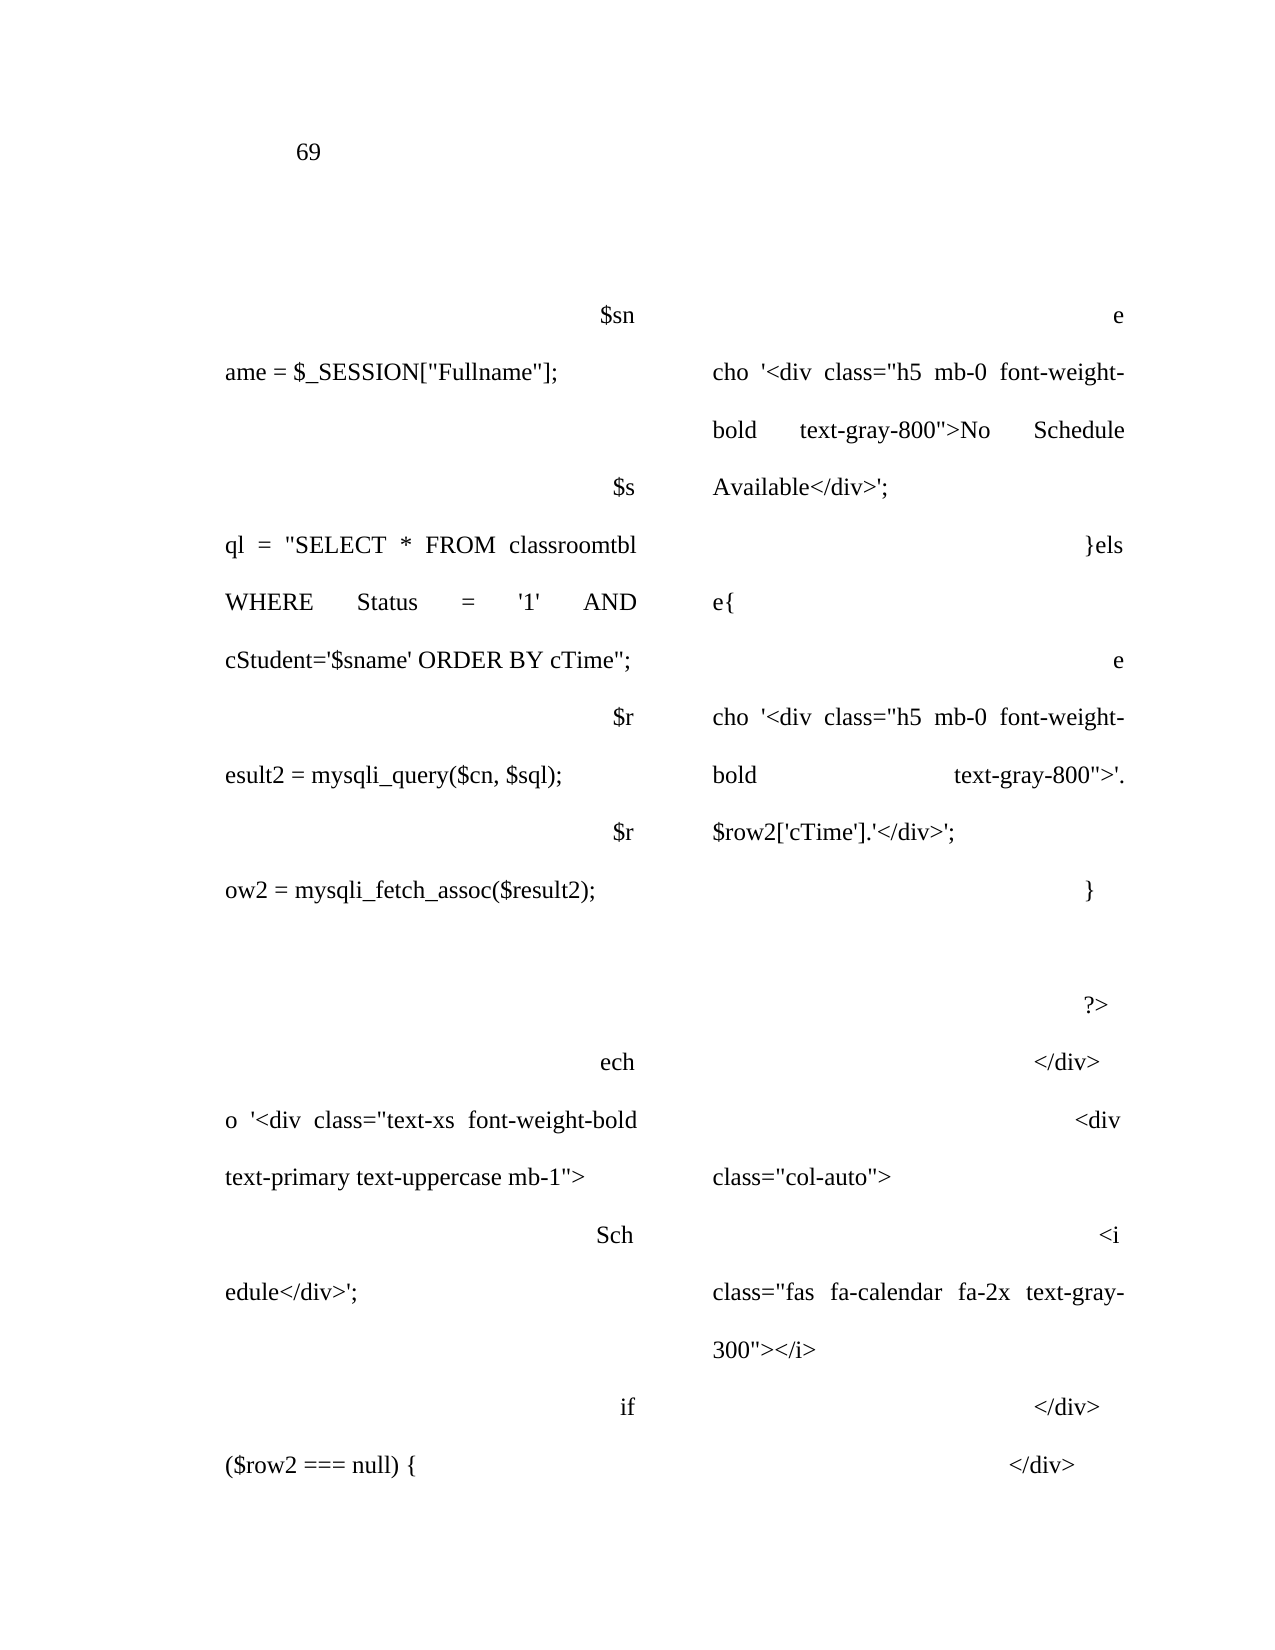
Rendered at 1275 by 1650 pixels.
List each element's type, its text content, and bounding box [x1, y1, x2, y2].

text echo '<div class="h5 mb-0 font-weight-bold text-gray-800">No Schedule Available</div>'; [712, 300, 1125, 501]
text if ($row2 === null) { [225, 1392, 637, 1479]
text } [712, 875, 1125, 904]
text echo '<div class="text-xs font-weight-bold text-primary text-uppercase mb-1"> [225, 1047, 637, 1191]
text </div> [712, 1392, 1125, 1421]
text ?> [712, 990, 1125, 1019]
text </div> [712, 1450, 1125, 1479]
text }else{ [712, 530, 1125, 616]
text <div class="col-auto"> [712, 1105, 1125, 1191]
text $row2 = mysqli_fetch_assoc($result2); [225, 817, 637, 904]
text $result2 = mysqli_query($cn, $sql); [225, 702, 637, 789]
text </div> [712, 1047, 1125, 1076]
text $sname = $_SESSION["Fullname"]; [225, 300, 637, 386]
text <i class="fas fa-calendar fa-2x text-gray-300"></i> [712, 1220, 1125, 1364]
text $sql = "SELECT * FROM classroomtbl WHERE Status = '1' AND cStudent='$sname' ORDER BY cTime"; [225, 472, 637, 674]
text Schedule</div>'; [225, 1220, 637, 1306]
text echo '<div class="h5 mb-0 font-weight-bold text-gray-800">'.$row2['cTime'].'</div>'; [712, 645, 1125, 846]
